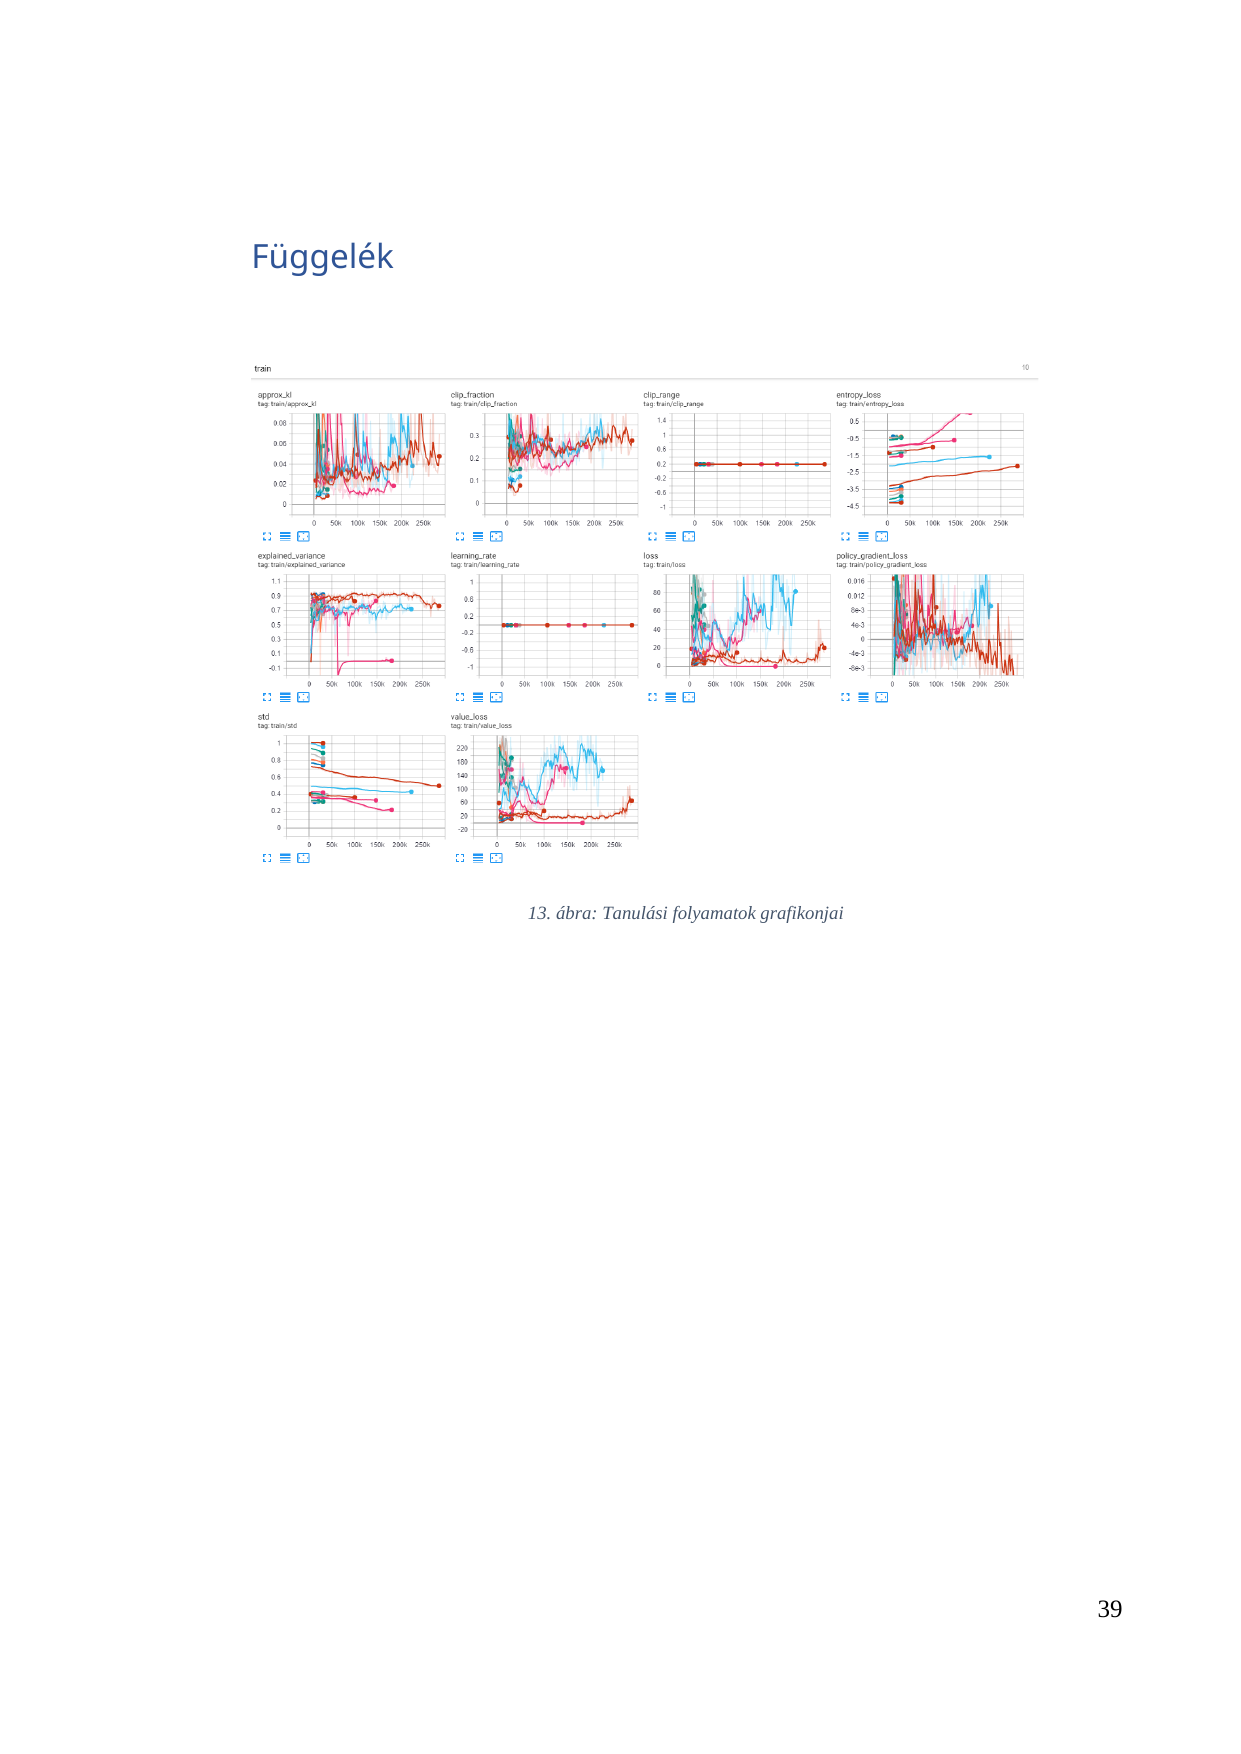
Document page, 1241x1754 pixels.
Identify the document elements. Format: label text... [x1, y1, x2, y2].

picture [251, 361, 1039, 872]
subtitle Függelék [177, 233, 1122, 279]
